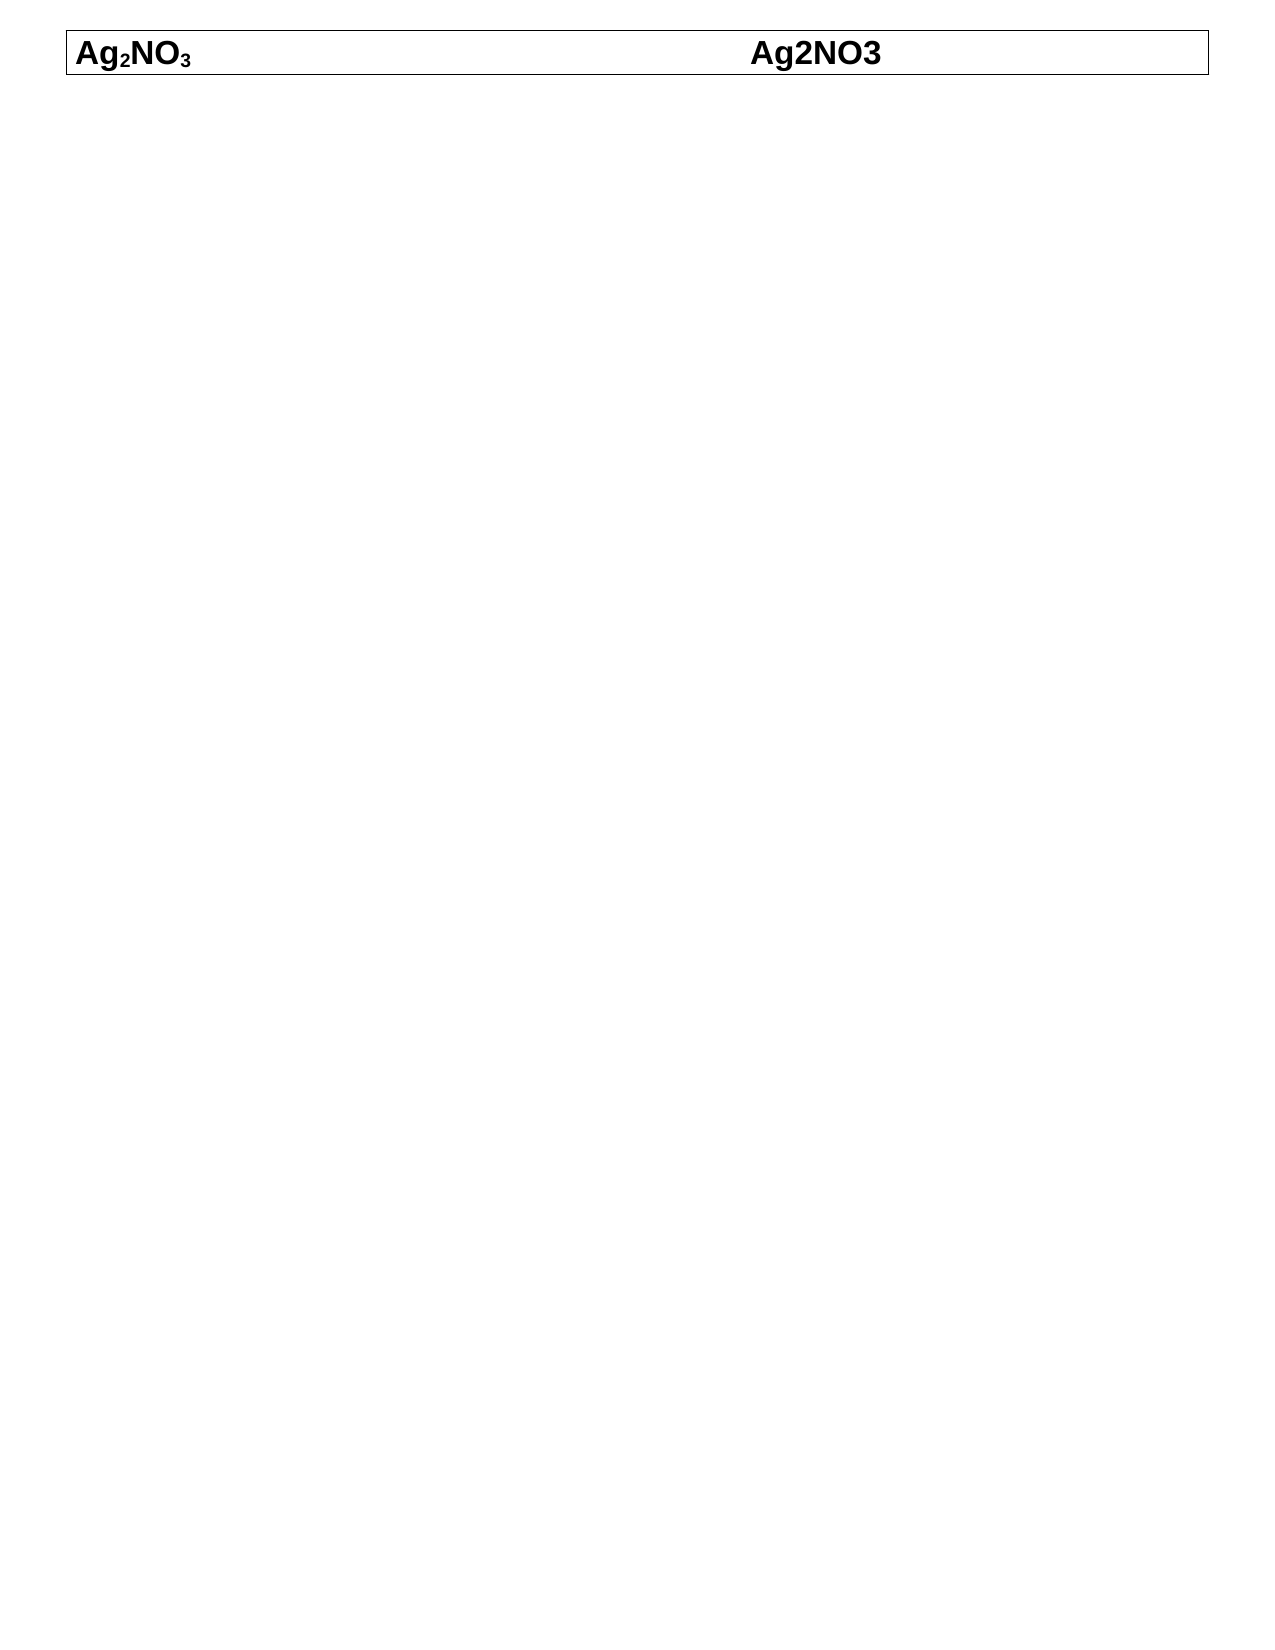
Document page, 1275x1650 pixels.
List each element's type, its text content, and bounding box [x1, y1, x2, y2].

text Ag2NO3 Ag2NO3 [67, 31, 1208, 74]
